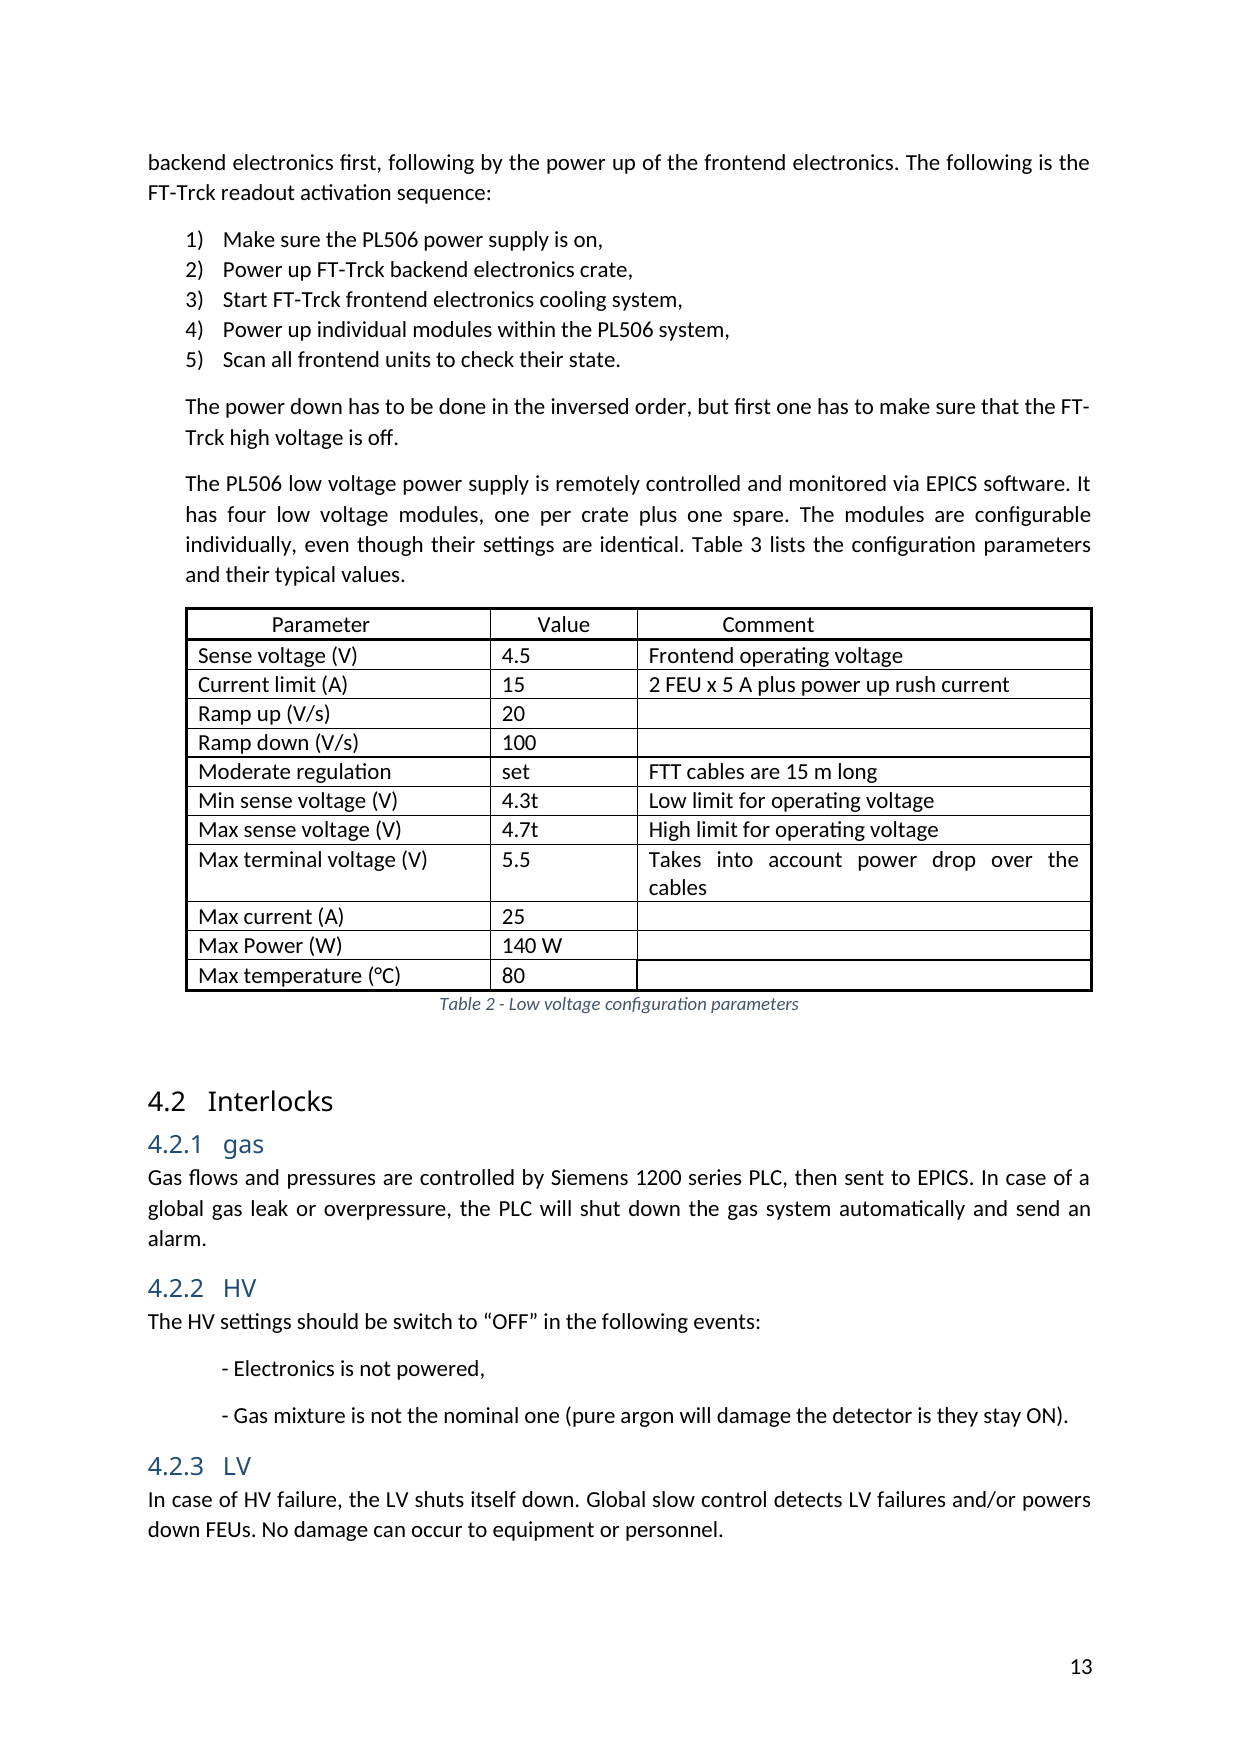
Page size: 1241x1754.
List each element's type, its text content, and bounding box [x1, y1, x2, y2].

table_header Parameter [188, 610, 490, 638]
table_cell Ramp down (V/s) [188, 729, 490, 756]
table_header Value [491, 610, 637, 638]
table_cell [638, 729, 1090, 756]
list Power up individual modules within the PL506 system, [185, 315, 1093, 343]
table_cell [638, 961, 1090, 989]
list Power up FT-Trck backend electronics crate, [185, 255, 1093, 283]
table_cell Takes into account power drop over the cables [638, 845, 1090, 901]
list Scan all frontend units to check their state. [185, 346, 1093, 373]
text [148, 148, 1093, 206]
table_cell Min sense voltage (V) [188, 787, 490, 814]
table_cell 140 W [491, 931, 637, 959]
table_cell Low limit for operating voltage [638, 787, 1090, 814]
table_cell 4.3t [491, 787, 637, 814]
table_cell 5.5 [491, 845, 637, 901]
list Make sure the PL506 power supply is on, [185, 225, 1093, 253]
text The power down has to be done in the inversed order, but first one has to make sure that the FT-Trck high voltage is off. [185, 392, 1093, 451]
subtitle HV [148, 1271, 1093, 1305]
table_cell [638, 699, 1090, 727]
table_cell 25 [491, 902, 637, 930]
table_cell Current limit (A) [188, 670, 490, 698]
table_cell set [491, 758, 637, 786]
table_cell 4.5 [491, 641, 637, 669]
table_cell 100 [491, 729, 637, 756]
table_cell Max terminal voltage (V) [188, 845, 490, 901]
text - Gas mixture is not the nominal one (pure argon will damage the detector is they stay ON). [148, 1401, 1093, 1429]
table_cell Max sense voltage (V) [188, 816, 490, 844]
table_cell Moderate regulation [188, 758, 490, 786]
table_cell Max Power (W) [188, 931, 490, 959]
table_cell [638, 931, 1090, 959]
table_cell Frontend operating voltage [638, 641, 1090, 669]
subtitle LV [148, 1448, 1093, 1482]
text Gas flows and pressures are controlled by Siemens 1200 series PLC, then sent to EPICS. In case of a global gas leak or overpressure, the PLC will shut down the gas system automatically and send an alarm. [148, 1163, 1093, 1252]
table_cell High limit for operating voltage [638, 816, 1090, 844]
text In case of HV failure, the LV shuts itself down. Global slow control detects LV failures and/or powers down FEUs. No damage can occur to equipment or personnel. [148, 1485, 1093, 1543]
table_cell 4.7t [491, 816, 637, 844]
table_cell Max current (A) [188, 902, 490, 930]
table_cell 20 [491, 699, 637, 727]
table_cell 15 [491, 670, 637, 698]
text Table 2 - Low voltage configuration parameters [148, 992, 1093, 1015]
table_cell 2 FEU x 5 A plus power up rush current [638, 670, 1090, 698]
table_cell FTT cables are 15 m long [638, 758, 1090, 786]
subtitle Interlocks [148, 1083, 1093, 1119]
table_header Comment [638, 610, 1090, 638]
text - Electronics is not powered, [148, 1354, 1093, 1382]
table_cell Sense voltage (V) [188, 641, 490, 669]
subtitle gas [148, 1127, 1093, 1161]
text The HV settings should be switch to “OFF” in the following events: [148, 1307, 1093, 1336]
table_cell [638, 902, 1090, 930]
text The PL506 low voltage power supply is remotely controlled and monitored via EPICS software. It has four low voltage modules, one per crate plus one spare. The modules are configurable individually, even though their settings are identical. Table 3 lists the configuration parameters and their typical values. [185, 469, 1093, 588]
table_cell Ramp up (V/s) [188, 699, 490, 727]
table_cell 80 [491, 960, 636, 989]
list Start FT-Trck frontend electronics cooling system, [185, 285, 1093, 313]
table_cell Max temperature (°C) [188, 960, 490, 989]
